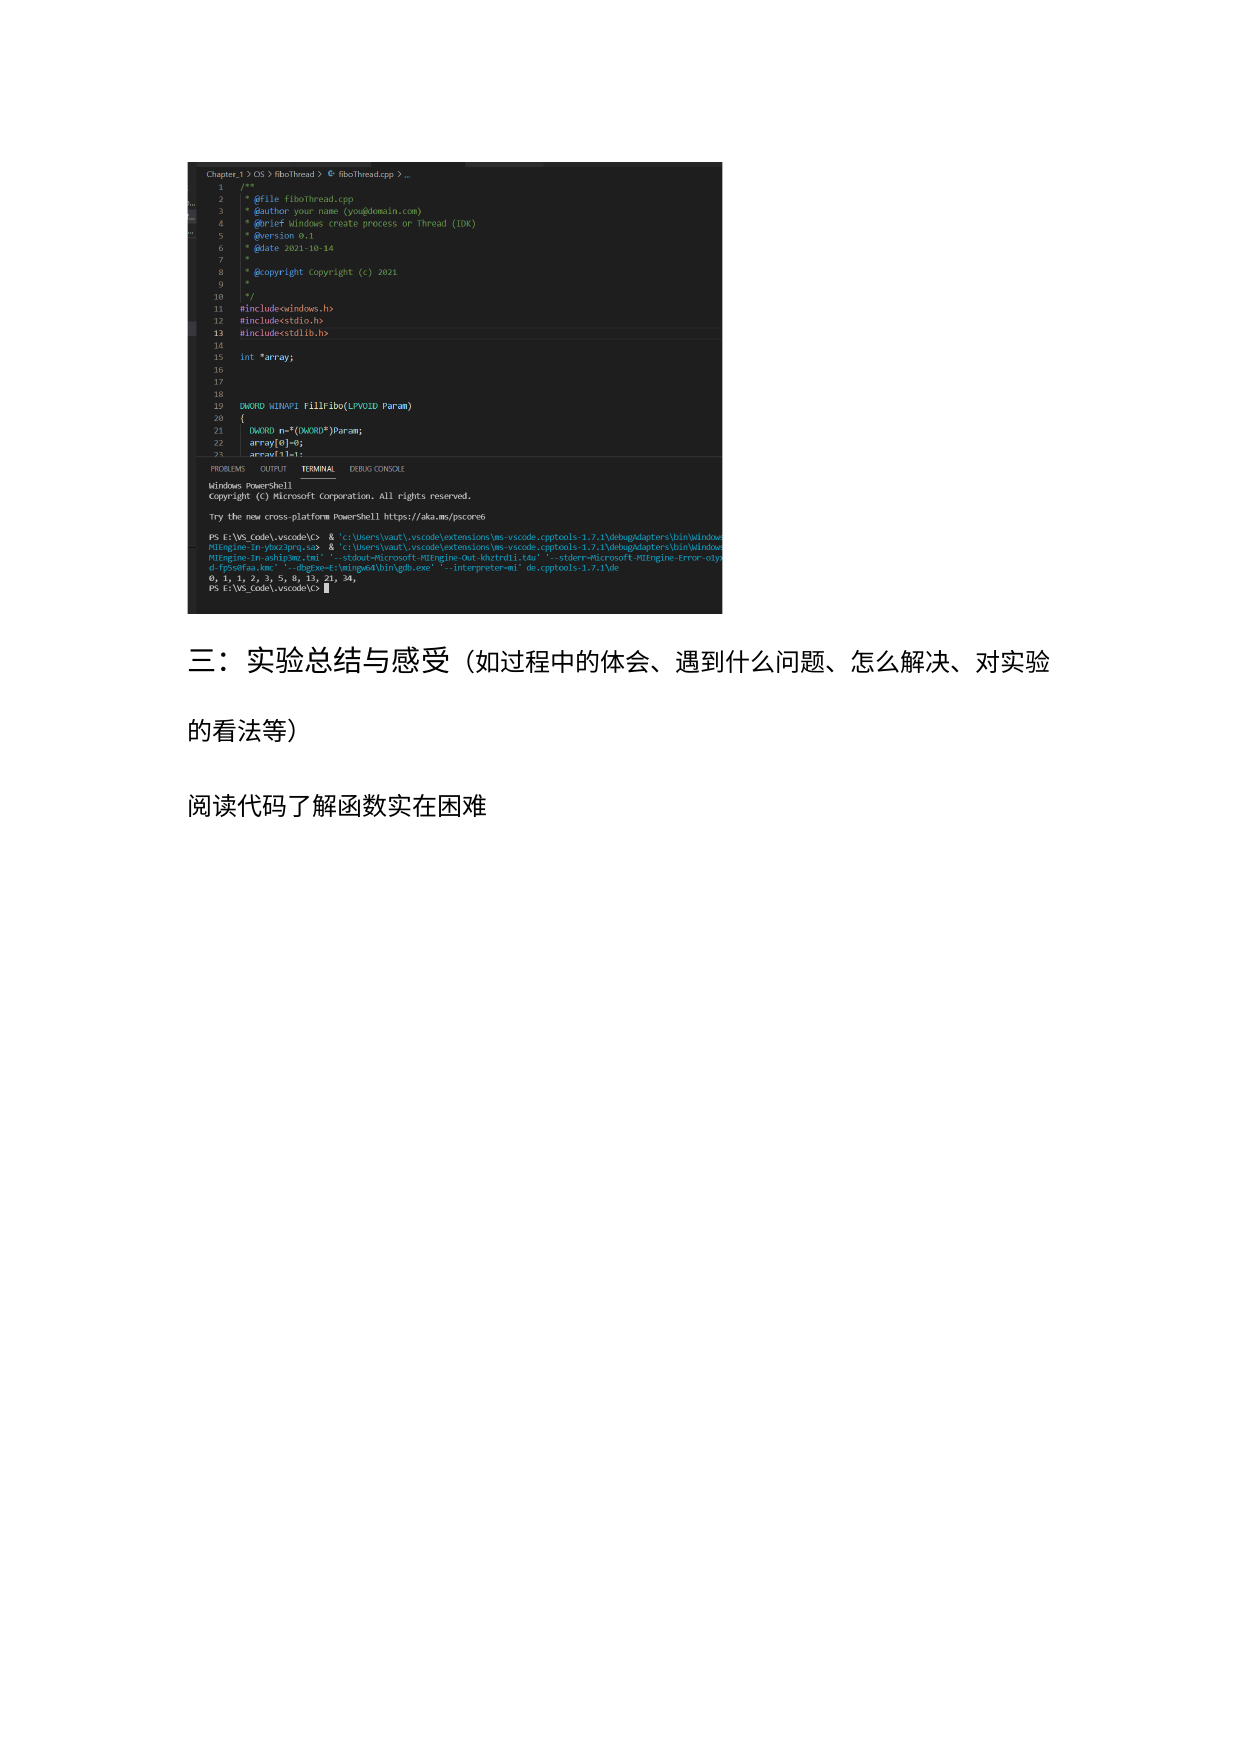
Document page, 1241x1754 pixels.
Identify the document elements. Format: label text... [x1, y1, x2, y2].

text 阅读代码了解函数实在困难 [187, 772, 1053, 837]
text 三：实验总结与感受（如过程中的体会、遇到什么问题、怎么解决、对实验的看法等） [187, 626, 1053, 762]
picture [187, 162, 723, 614]
